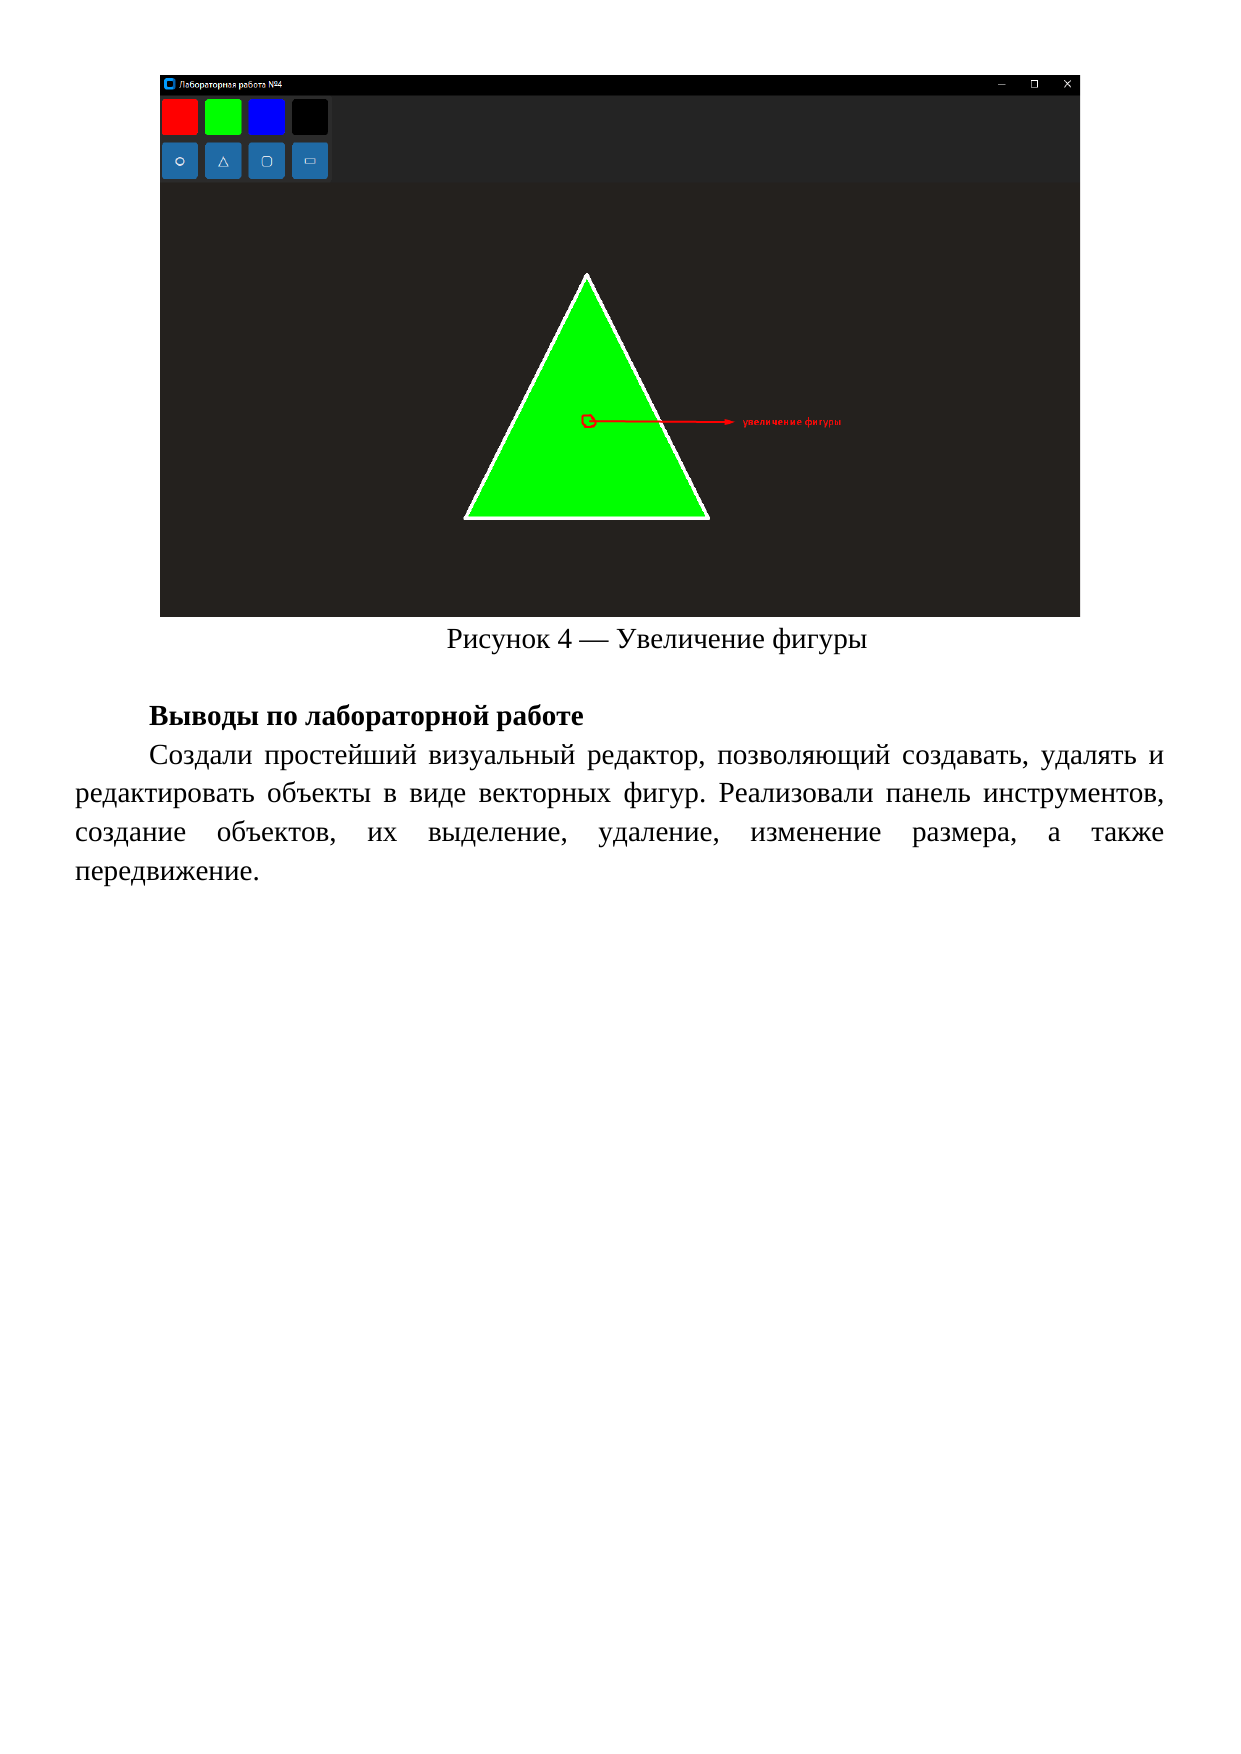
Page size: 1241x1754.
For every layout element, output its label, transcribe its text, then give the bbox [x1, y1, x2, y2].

picture [160, 75, 1081, 617]
text Создали простейший визуальный редактор, позволяющий создавать, удалять и редактировать объекты в виде векторных фигур. Реализовали панель инструментов, создание объектов, их выделение, удаление, изменение размера, а также передвижение. [75, 737, 1165, 886]
text Выводы по лабораторной работе [75, 698, 1165, 732]
